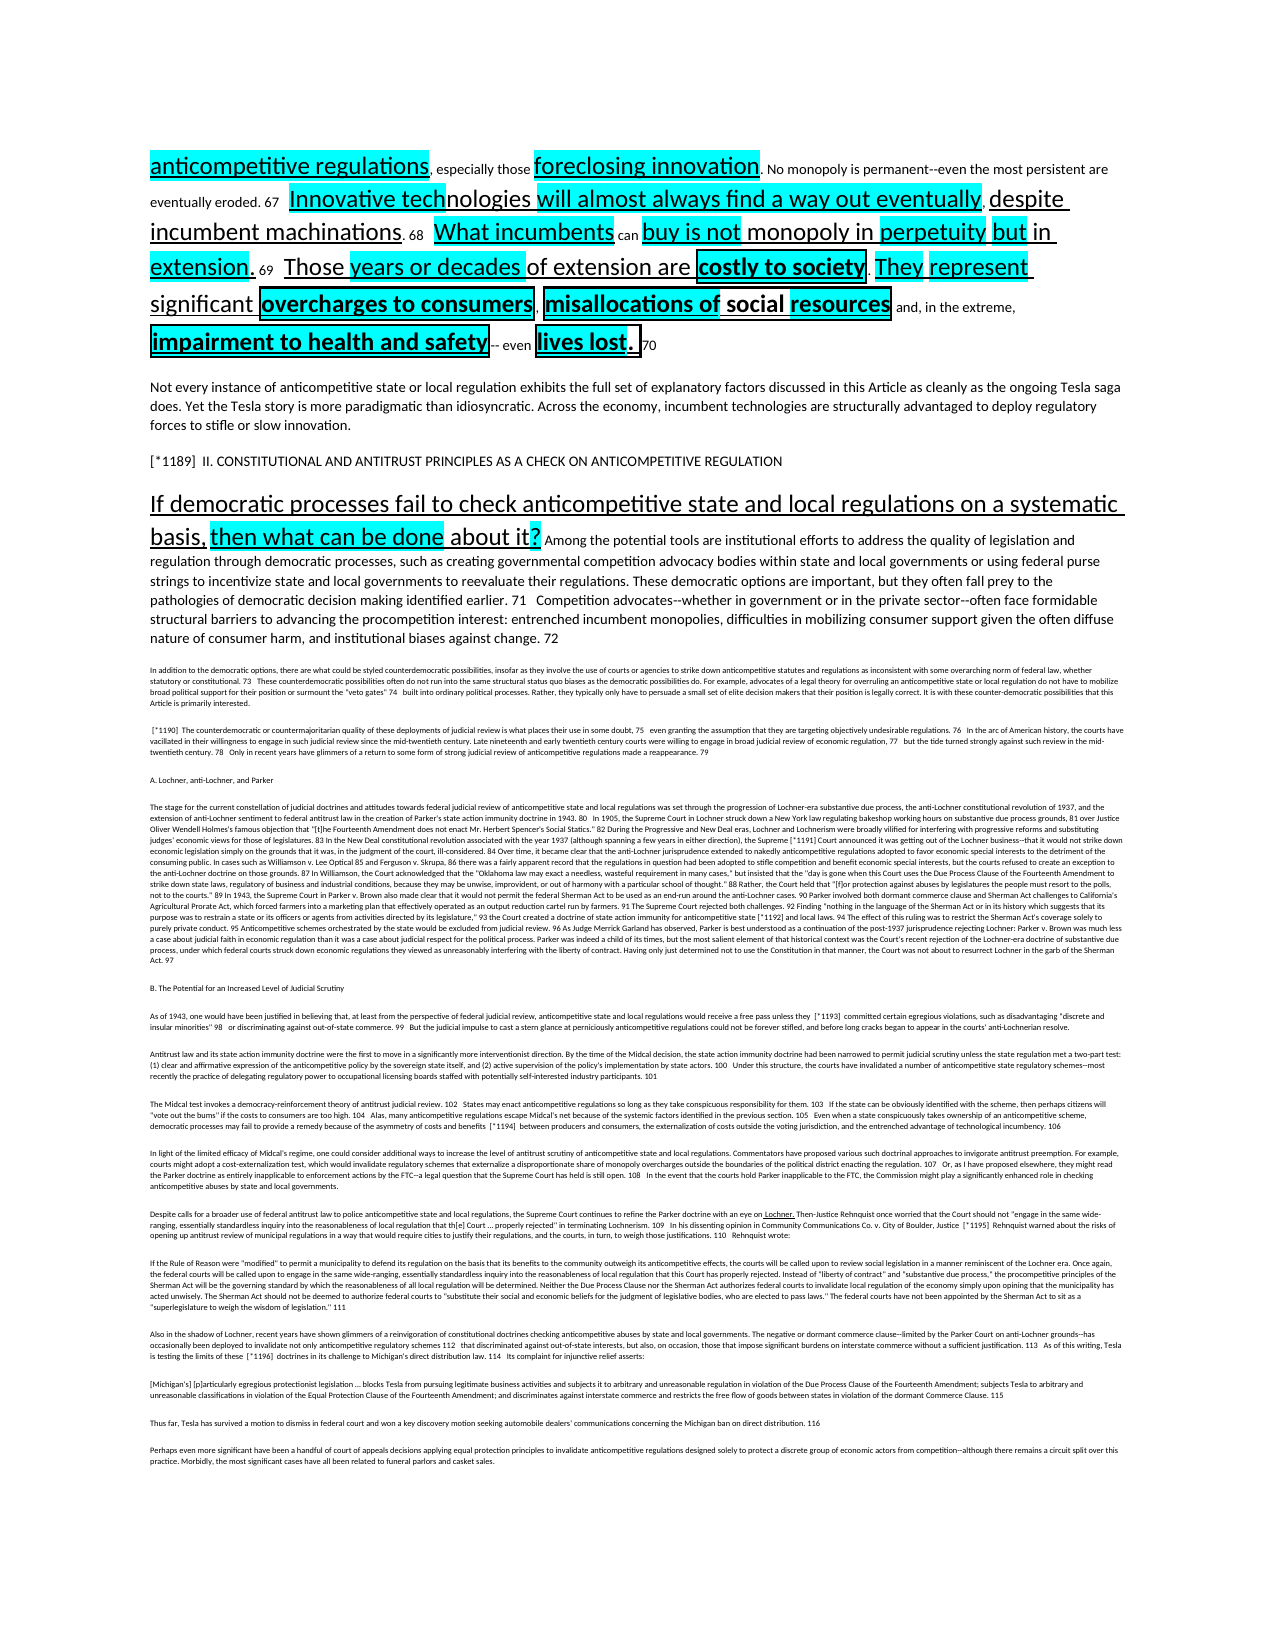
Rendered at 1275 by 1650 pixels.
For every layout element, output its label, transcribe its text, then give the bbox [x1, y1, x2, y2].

text [*1189] II. CONSTITUTIONAL AND ANTITRUST PRINCIPLES AS A CHECK ON ANTICOMPETITIVE REGULATION [150, 452, 1125, 470]
text Not every instance of anticompetitive state or local regulation exhibits the full set of explanatory factors discussed in this Article as cleanly as the ongoing Tesla saga does. Yet the Tesla story is more paradigmatic than idiosyncratic. Across the economy, incumbent technologies are structurally advantaged to deploy regulatory forces to stifle or slow innovation. [150, 378, 1125, 434]
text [150, 150, 1125, 358]
text If democratic processes fail to check anticompetitive state and local regulations on a systematic basis, then what can be done about it? Among the potential tools are institutional efforts to address the quality of legislation and regulation through democratic processes, such as creating governmental competition advocacy bodies within state and local governments or using federal purse strings to incentivize state and local governments to reevaluate their regulations. These democratic options are important, but they often fall prey to the pathologies of democratic decision making identified earlier. 71 Competition advocates--whether in government or in the private sector--often face formidable structural barriers to advancing the procompetition interest: entrenched incumbent monopolies, difficulties in mobilizing consumer support given the often diffuse nature of consumer harm, and institutional biases against change. 72 [150, 516, 1125, 647]
